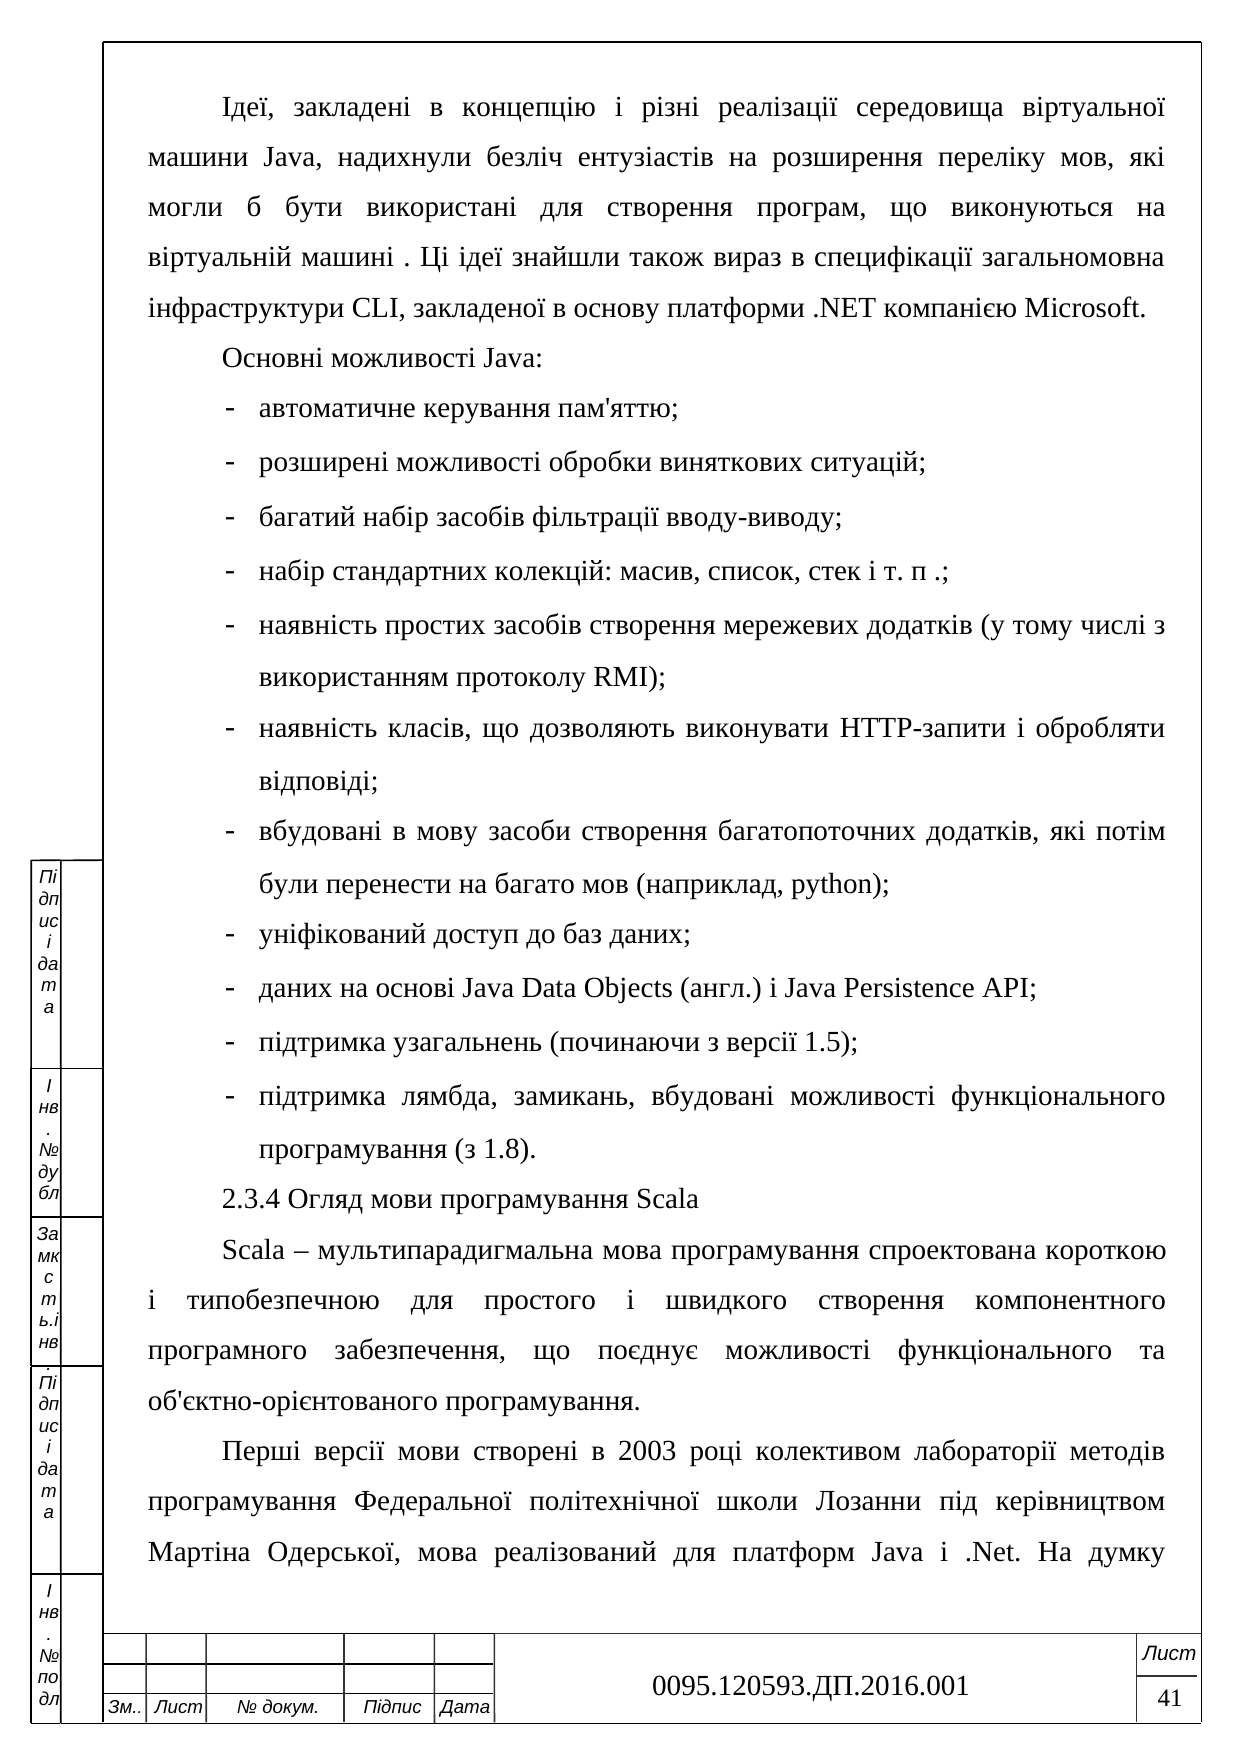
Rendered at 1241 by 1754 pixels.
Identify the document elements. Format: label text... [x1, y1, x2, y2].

list підтримка узагальнень (починаючи з версії 1.5); [221, 1024, 1166, 1060]
list даних на основі Java Data Objects (англ.) і Java Persistence API; [221, 970, 1166, 1006]
text Scala – мультипарадигмальна мова програмування спроектована короткою і типобезпечною для простого і швидкого створення компонентного програмного забезпечення, що поєднує можливості функціонального та об'єктно-орієнтованого програмування. [148, 1232, 1166, 1416]
text Основні можливості Java: [148, 340, 1166, 374]
list багатий набір засобів фільтрації вводу-виводу; [221, 499, 1166, 535]
list розширені можливості обробки виняткових ситуацій; [221, 444, 1166, 481]
list наявність простих засобів створення мережевих додатків (у тому числі з використанням протоколу RMI); [221, 607, 1166, 693]
list автоматичне керування пам'яттю; [221, 391, 1166, 427]
list набір стандартних колекцій: масив, список, стек і т. п .; [221, 553, 1166, 589]
list 2.3.4 Огляд мови програмування Scala [148, 1181, 1166, 1215]
list підтримка лямбда, замикань, вбудовані можливості функціонального програмування (з 1.8). [221, 1078, 1166, 1165]
list наявність класів, що дозволяють виконувати HTTP-запити і обробляти відповіді; [221, 710, 1166, 796]
list уніфікований доступ до баз даних; [221, 916, 1166, 952]
list вбудовані в мову засоби створення багатопоточних додатків, які потім були перенести на багато мов (наприклад, python); [221, 813, 1166, 899]
